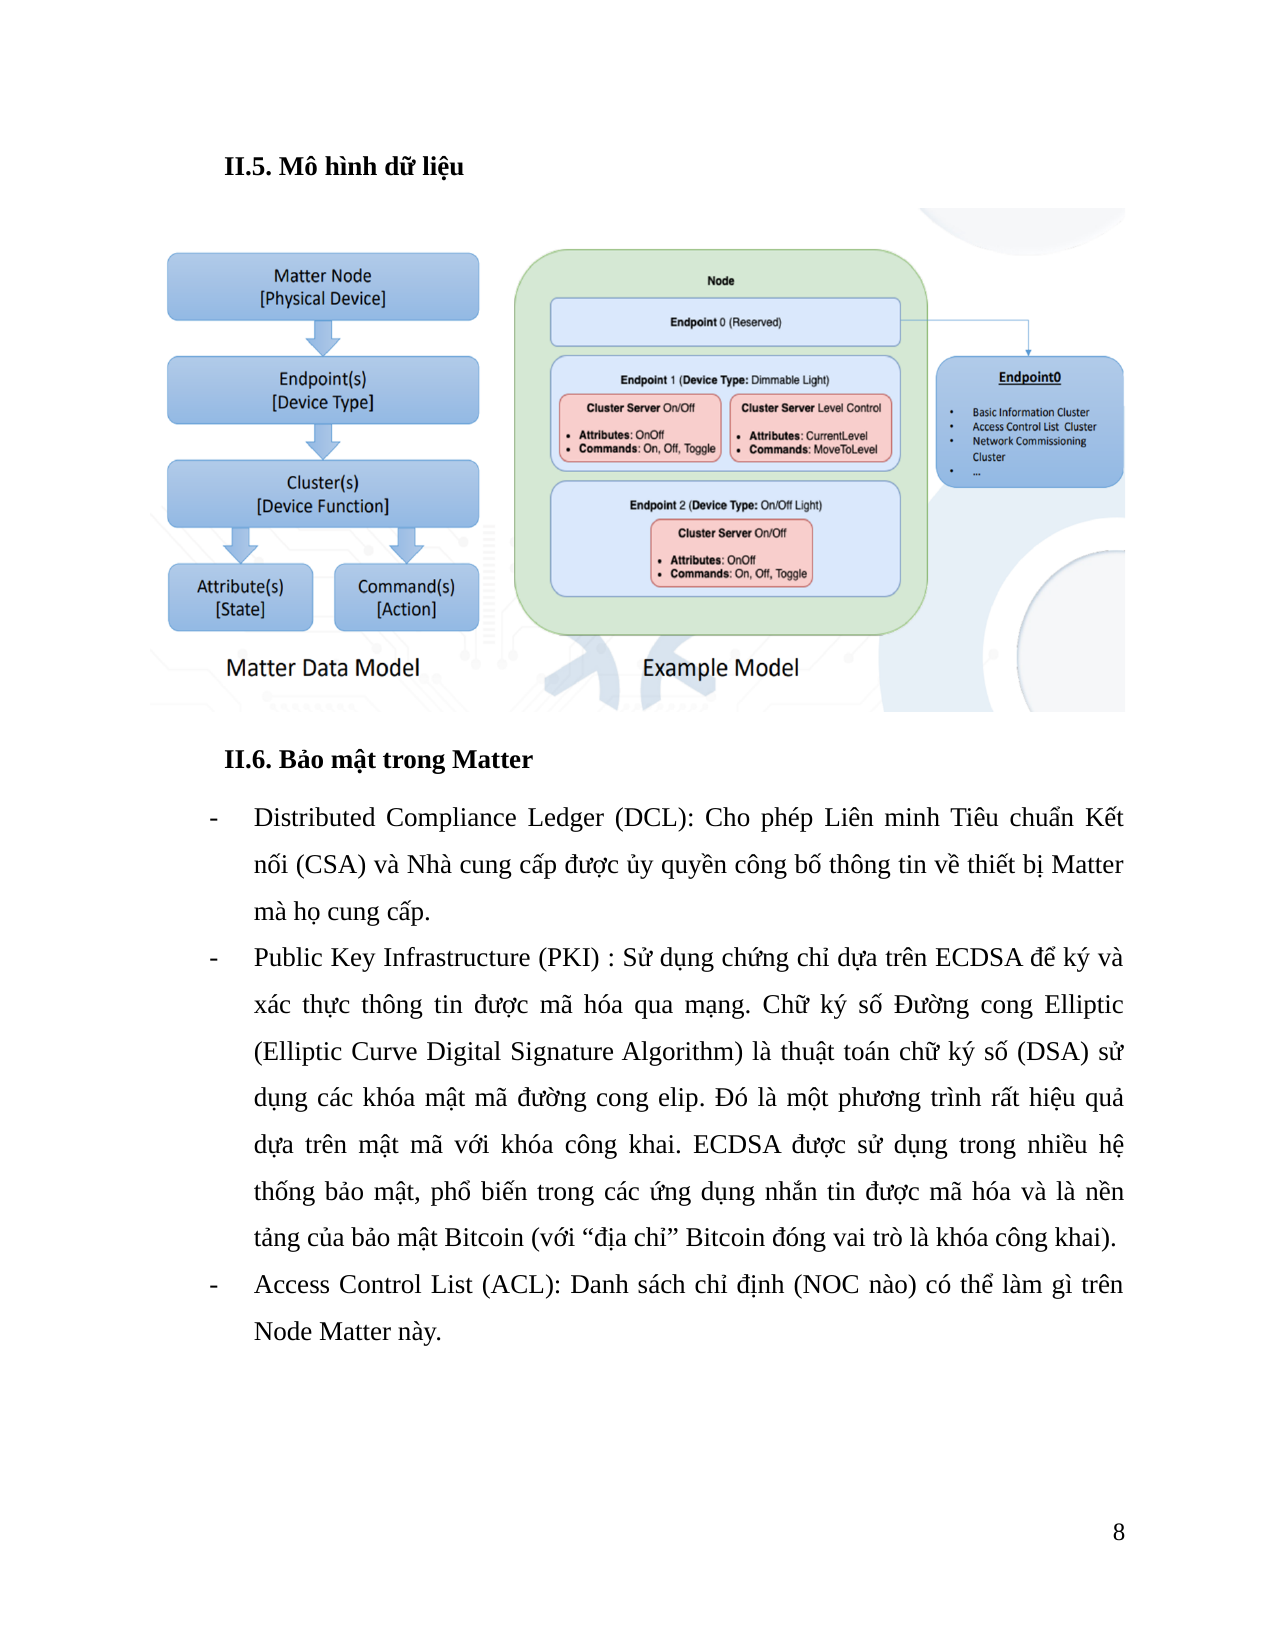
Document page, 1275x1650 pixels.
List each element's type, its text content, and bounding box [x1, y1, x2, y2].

subtitle II.6. Bảo mật trong Matter [150, 743, 1125, 774]
list Public Key Infrastructure (PKI) : Sử dụng chứng chỉ dựa trên ECDSA để ký và xác thực thông tin được mã hóa qua mạng. Chữ ký số Đường cong Elliptic (Elliptic Curve Digital Signature Algorithm) là thuật toán chữ ký số (DSA) sử dụng các khóa mật mã đường cong elip. Đó là một phương trình rất hiệu quả dựa trên mật mã với khóa công khai. ECDSA được sử dụng trong nhiều hệ thống bảo mật, phổ biến trong các ứng dụng nhắn tin được mã hóa và là nền tảng của bảo mật Bitcoin (với “địa chỉ” Bitcoin đóng vai trò là khóa công khai). [209, 941, 1125, 1253]
list Access Control List (ACL): Danh sách chỉ định (NOC nào) có thể làm gì trên Node Matter này. [209, 1268, 1125, 1346]
subtitle II.5. Mô hình dữ liệu [150, 150, 1125, 181]
picture [150, 208, 1125, 712]
list Distributed Compliance Ledger (DCL): Cho phép Liên minh Tiêu chuẩn Kết nối (CSA) và Nhà cung cấp được ủy quyền công bố thông tin về thiết bị Matter mà họ cung cấp. [209, 801, 1125, 926]
